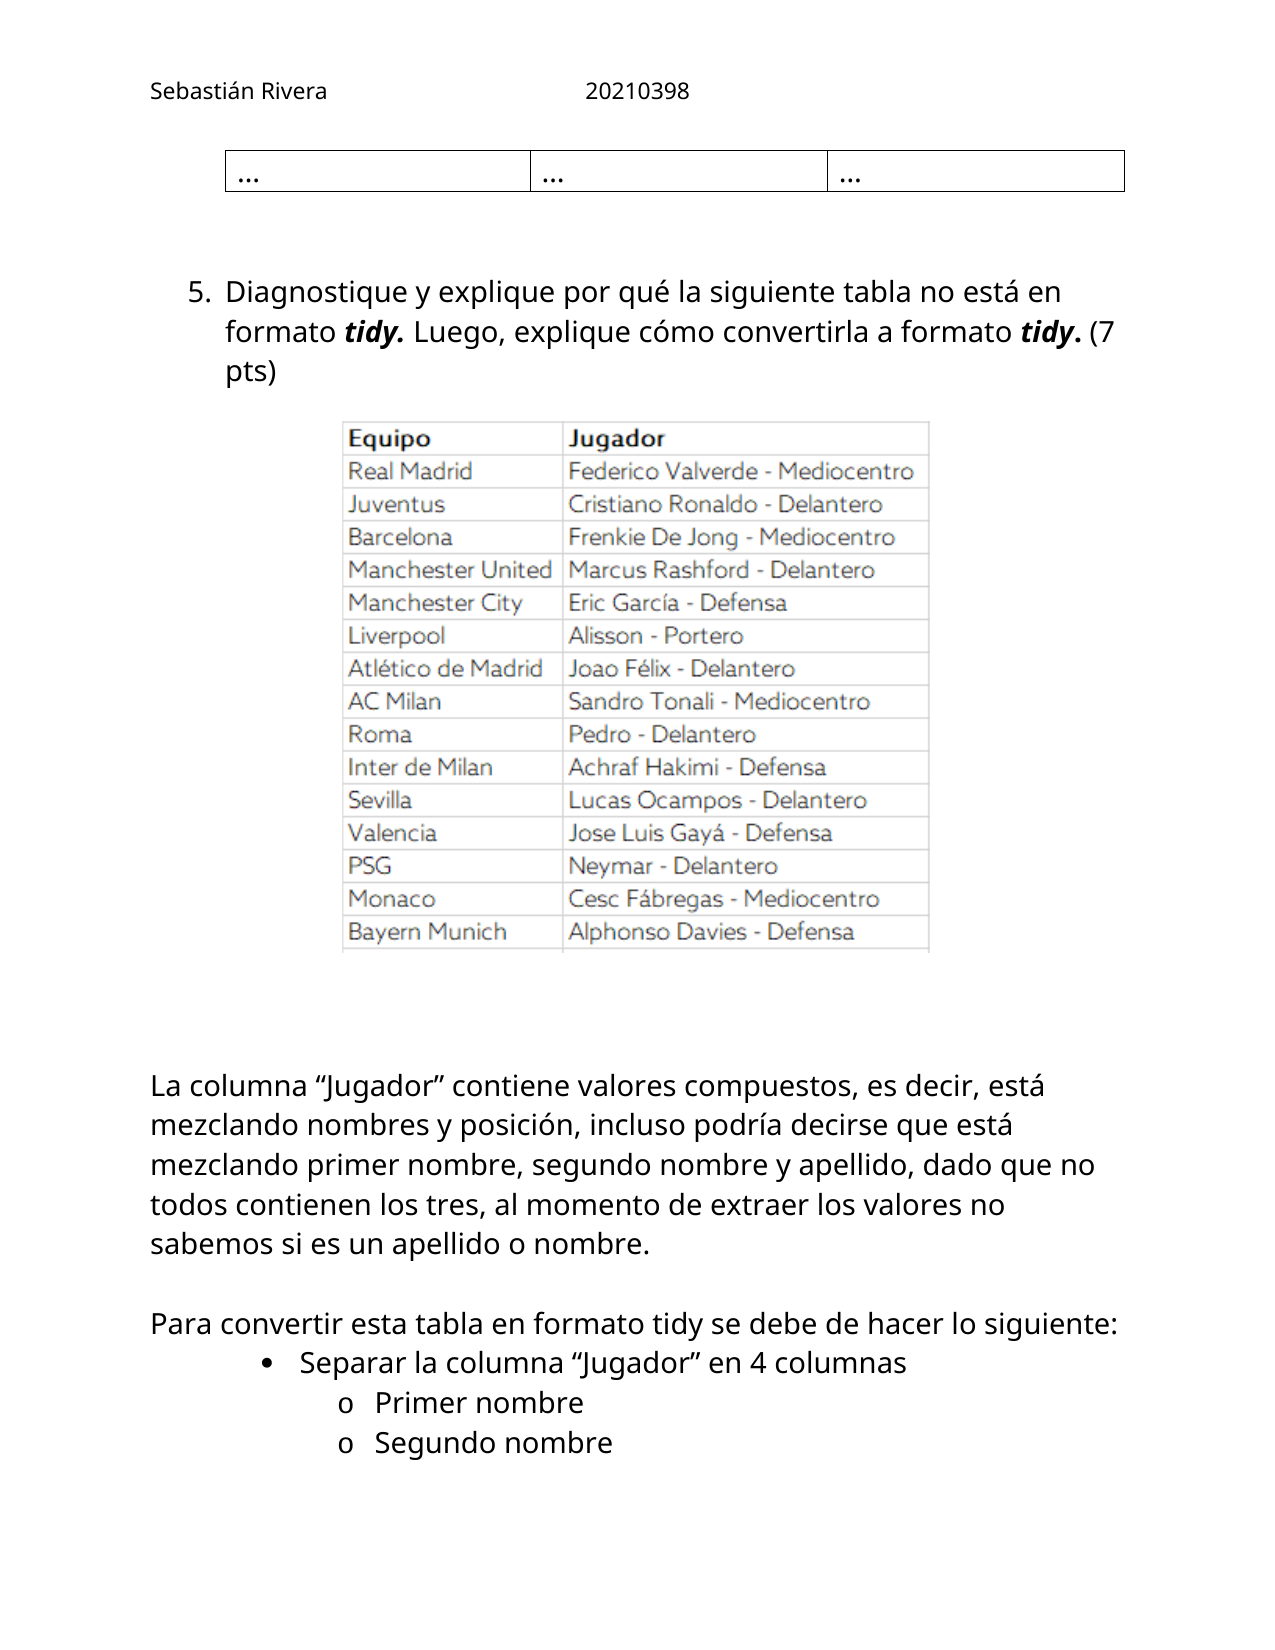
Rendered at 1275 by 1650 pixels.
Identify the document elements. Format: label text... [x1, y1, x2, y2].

text La columna “Jugador” contiene valores compuestos, es decir, está mezclando nombres y posición, incluso podría decirse que está mezclando primer nombre, segundo nombre y apellido, dado que no todos contienen los tres, al momento de extraer los valores no sabemos si es un apellido o nombre. [150, 1065, 1125, 1263]
table_cell … [531, 151, 827, 191]
table_cell … [226, 151, 530, 191]
list Separar la columna “Jugador” en 4 columnas [262, 1343, 1125, 1382]
picture [342, 421, 930, 953]
list Diagnostique y explique por qué la siguiente tabla no está en formato tidy. Luego, explique cómo convertirla a formato tidy. (7 pts) [187, 271, 1125, 390]
list Segundo nombre [337, 1422, 1125, 1462]
table_cell … [828, 151, 1124, 191]
list Primer nombre [337, 1382, 1125, 1422]
text Para convertir esta tabla en formato tidy se debe de hacer lo siguiente: [150, 1303, 1125, 1343]
